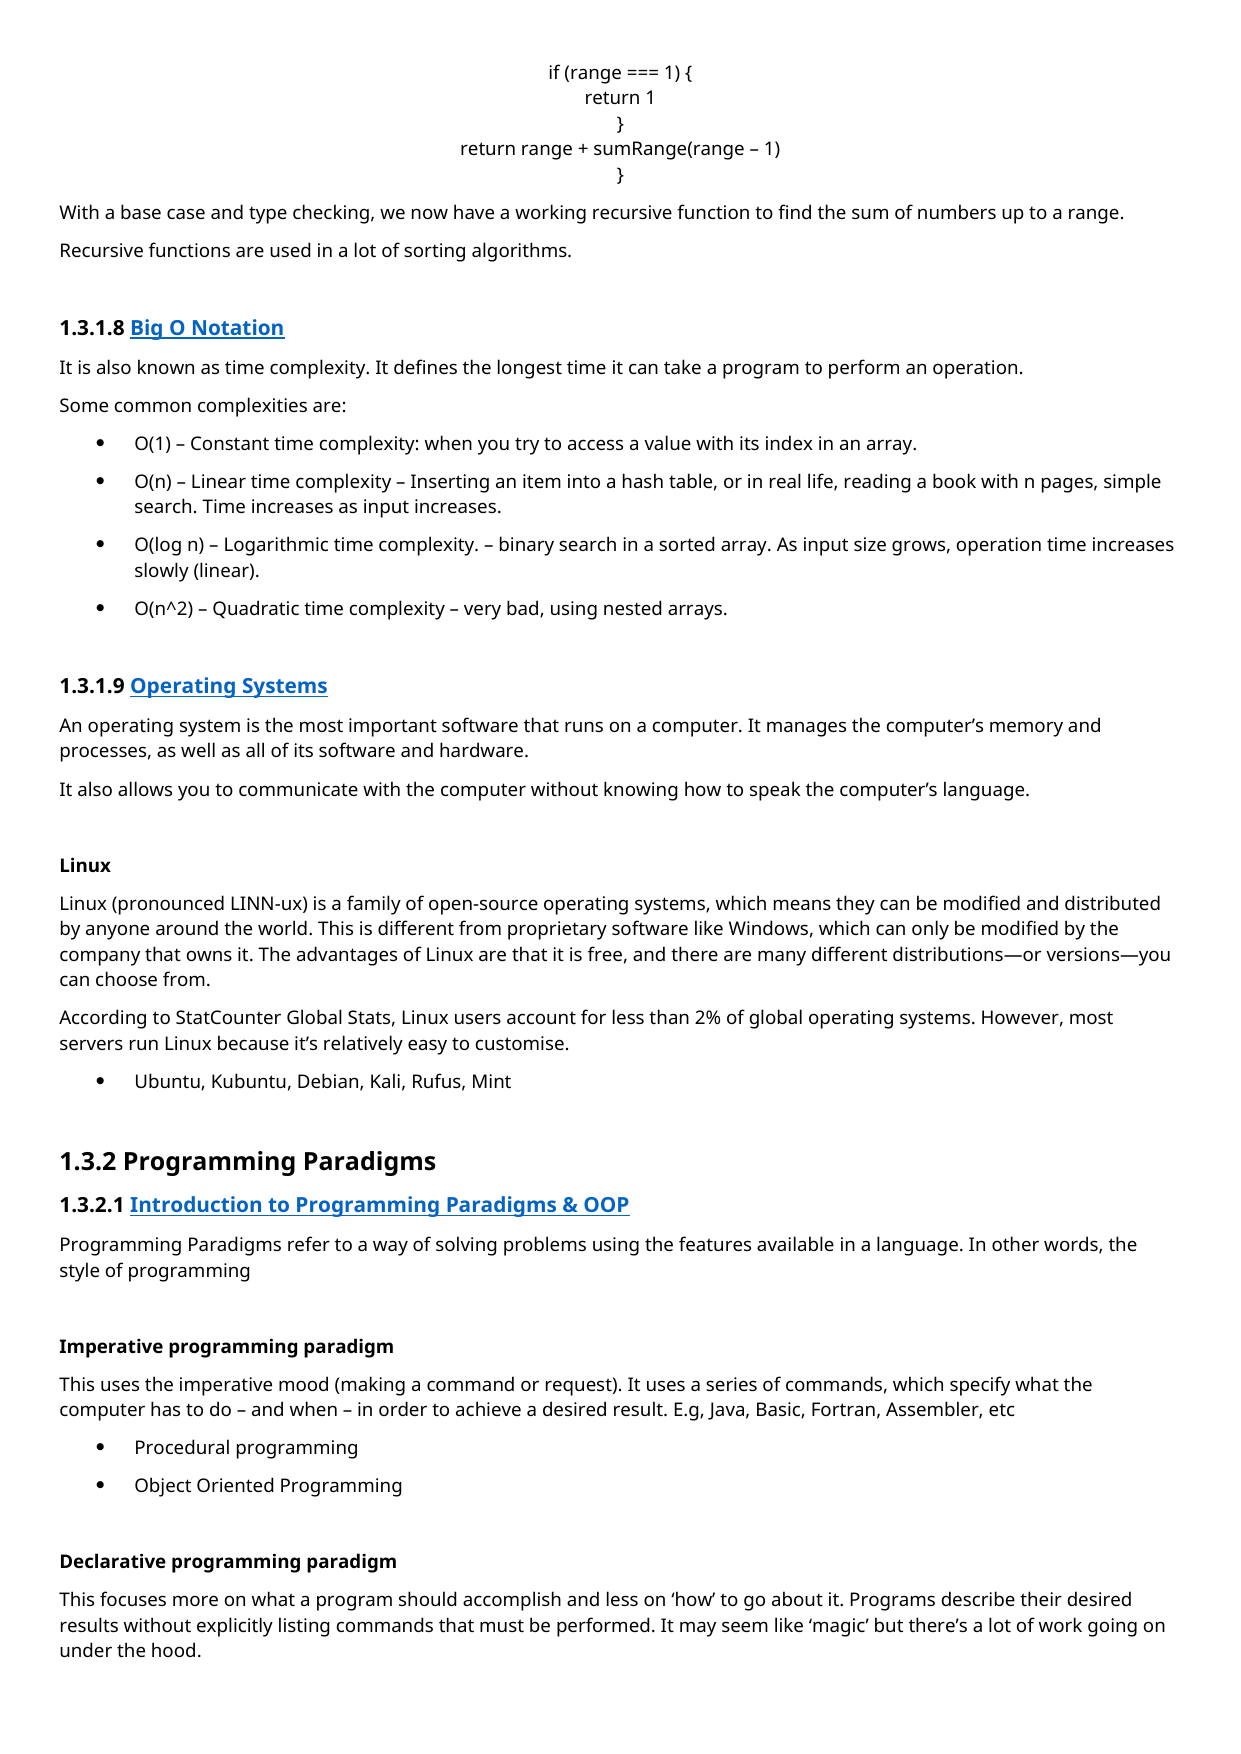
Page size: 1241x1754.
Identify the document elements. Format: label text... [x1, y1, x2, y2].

text It also allows you to communicate with the computer without knowing how to speak the computer’s language. [59, 776, 1181, 801]
text 1.3.1.9 Operating Systems [59, 671, 1181, 700]
text This uses the imperative mood (making a command or request). It uses a series of commands, which specify what the computer has to do – and when – in order to achieve a desired result. E.g, Java, Basic, Fortran, Assembler, etc [59, 1371, 1181, 1422]
text This focuses more on what a program should accomplish and less on ‘how’ to go about it. Programs describe their desired results without explicitly listing commands that must be performed. It may seem like ‘magic’ but there’s a lot of work going on under the hood. [59, 1587, 1181, 1663]
text Recursive functions are used in a lot of sorting algorithms. [59, 237, 1181, 263]
text Linux [59, 852, 1181, 877]
list Object Oriented Programming [97, 1473, 1181, 1498]
text An operating system is the most important software that runs on a computer. It manages the computer’s memory and processes, as well as all of its software and hardware. [59, 712, 1181, 763]
list Ubuntu, Kubuntu, Debian, Kali, Rufus, Mint [97, 1068, 1181, 1093]
text 1.3.1.8 Big O Notation [59, 313, 1181, 342]
list O(1) – Constant time complexity: when you try to access a value with its index in an array. [97, 430, 1181, 456]
text According to StatCounter Global Stats, Linux users account for less than 2% of global operating systems. However, most servers run Linux because it’s relatively easy to customise. [59, 1004, 1181, 1056]
text Some common complexities are: [59, 392, 1181, 418]
list O(n^2) – Quadratic time complexity – very bad, using nested arrays. [97, 595, 1181, 621]
text 1.3.2 Programming Paradigms [59, 1144, 1181, 1178]
text With a base case and type checking, we now have a working recursive function to find the sum of numbers up to a range. [59, 199, 1181, 225]
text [59, 59, 1181, 187]
list O(n) – Linear time complexity – Inserting an item into a hash table, or in real life, reading a book with n pages, simple search. Time increases as input increases. [97, 468, 1181, 519]
text 1.3.2.1 Introduction to Programming Paradigms & OOP [59, 1191, 1181, 1219]
text It is also known as time complexity. It defines the longest time it can take a program to perform an operation. [59, 354, 1181, 380]
list O(log n) – Logarithmic time complexity. – binary search in a sorted array. As input size grows, operation time increases slowly (linear). [97, 532, 1181, 583]
text Declarative programming paradigm [59, 1549, 1181, 1574]
text Imperative programming paradigm [59, 1333, 1181, 1359]
list Procedural programming [97, 1435, 1181, 1460]
text Linux (pronounced LINN-ux) is a family of open-source operating systems, which means they can be modified and distributed by anyone around the world. This is different from proprietary software like Windows, which can only be modified by the company that owns it. The advantages of Linux are that it is free, and there are many different distributions—or versions—you can choose from. [59, 890, 1181, 992]
text Programming Paradigms refer to a way of solving problems using the features available in a language. In other words, the style of programming [59, 1232, 1181, 1283]
